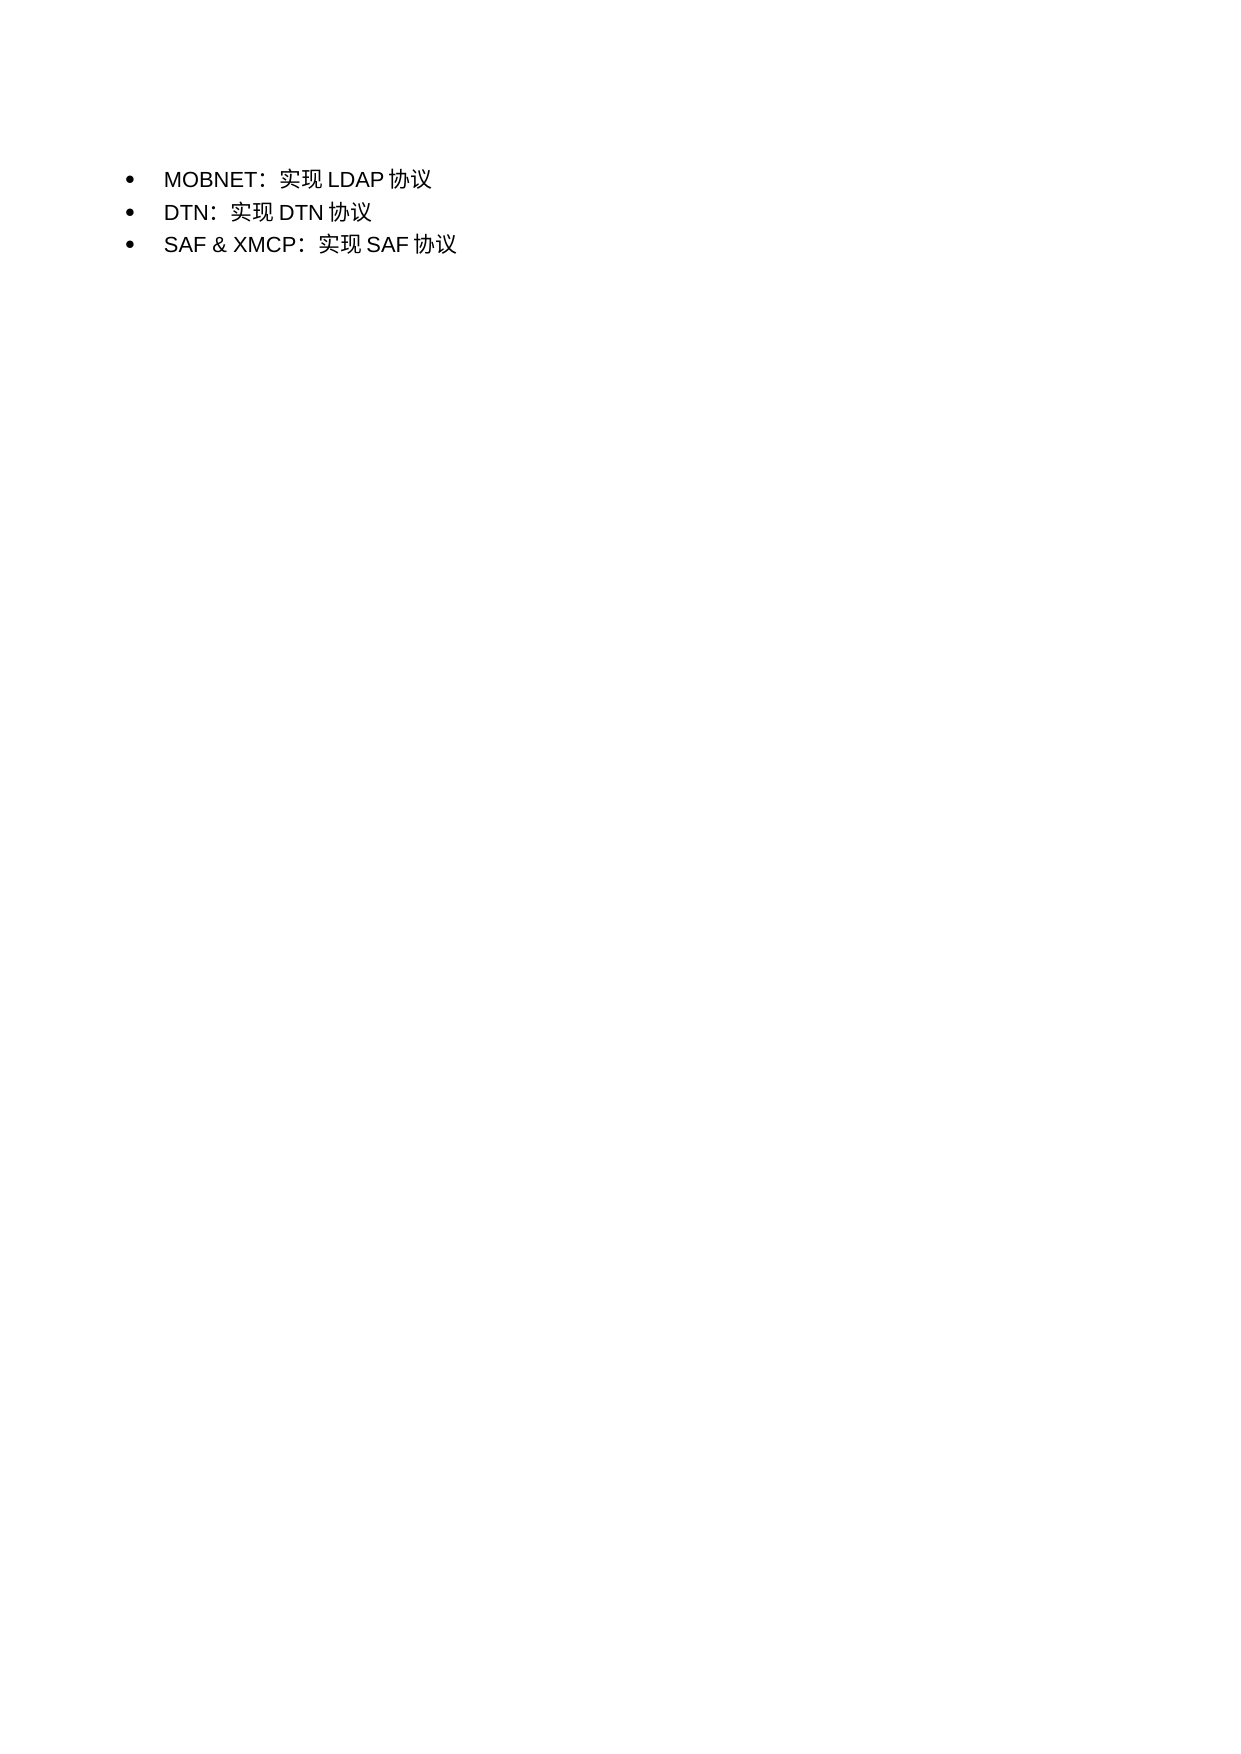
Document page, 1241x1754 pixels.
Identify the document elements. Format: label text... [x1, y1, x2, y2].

list MOBNET：实现LDAP协议 [126, 162, 1152, 194]
list DTN：实现DTN协议 [126, 194, 1152, 227]
list SAF & XMCP：实现SAF协议 [126, 227, 1152, 259]
